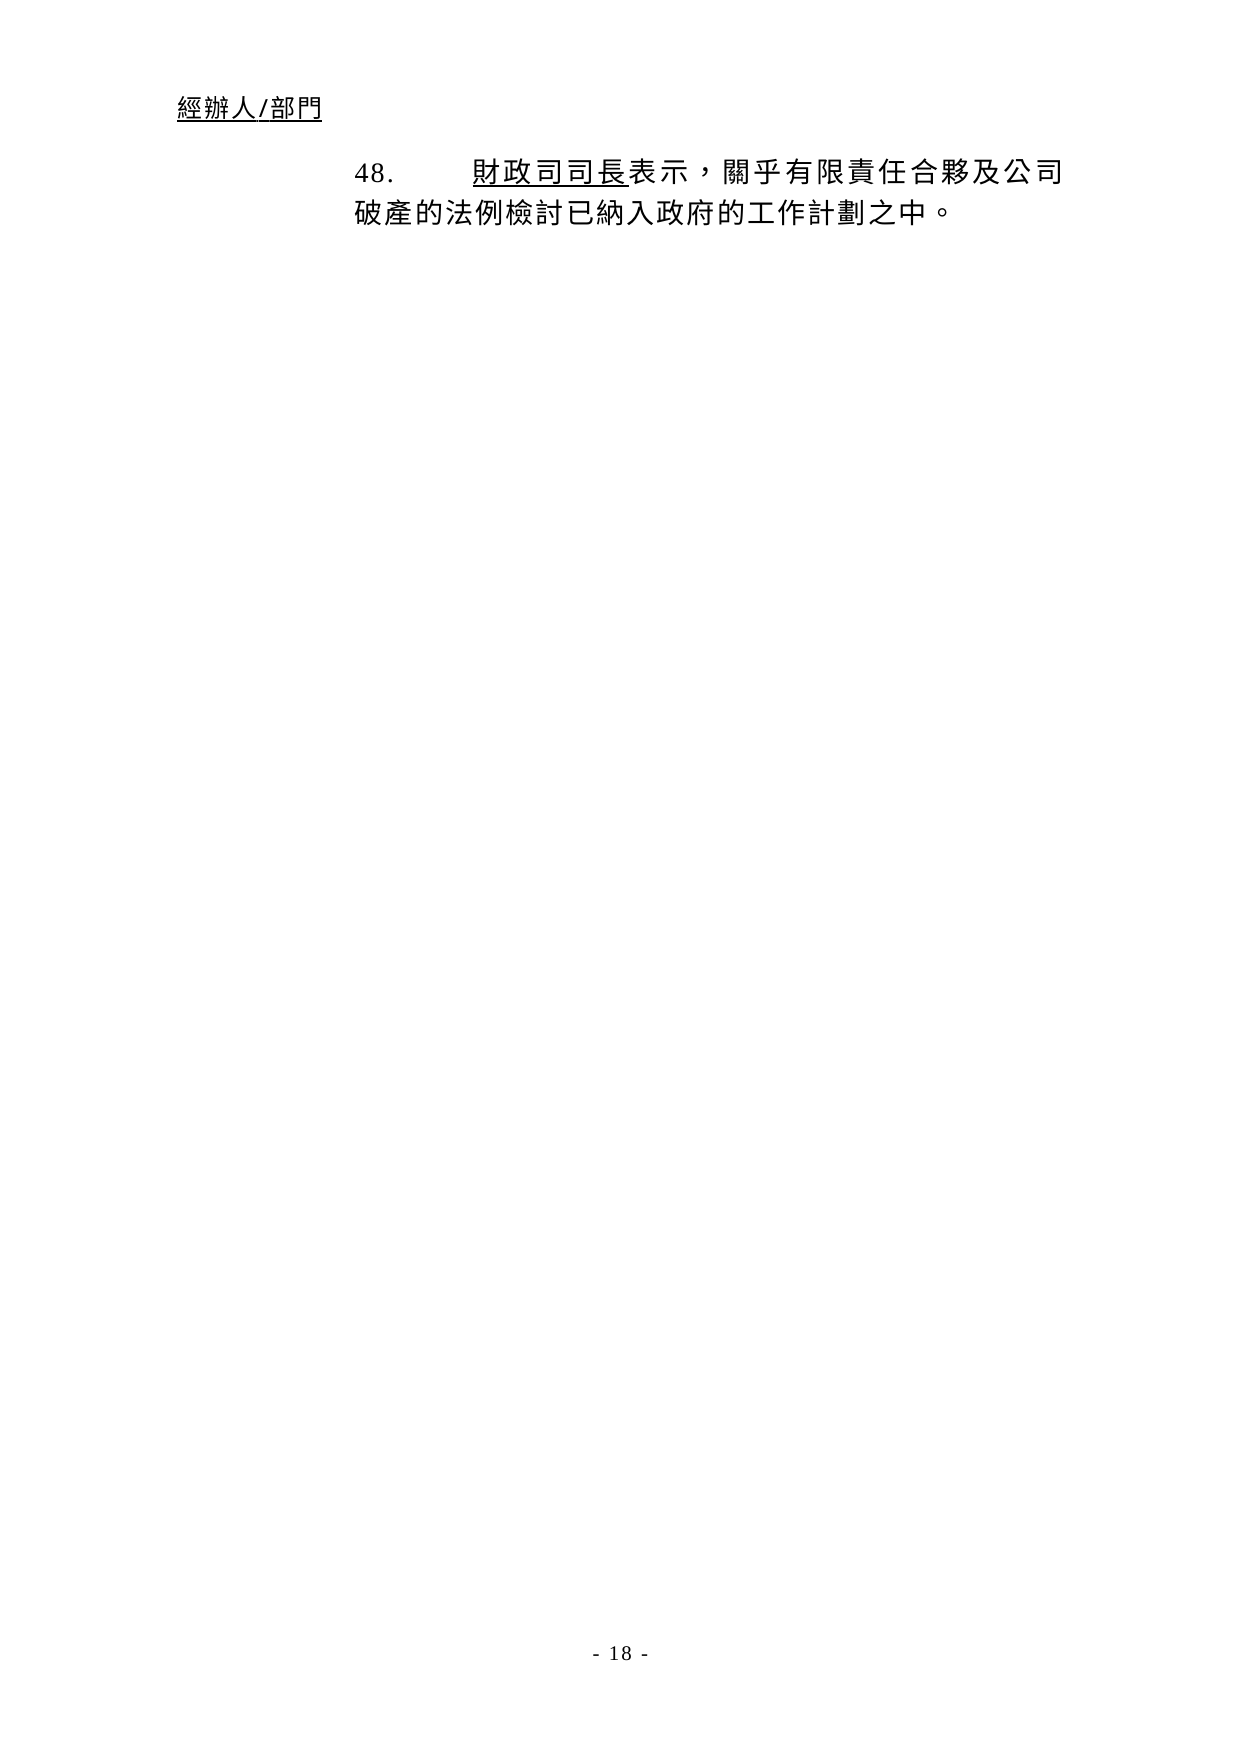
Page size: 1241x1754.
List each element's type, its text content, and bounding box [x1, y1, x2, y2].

text 48. 財政司司長表示，關乎有限責任合夥及公‍司破產的法例檢討已納入政府的工作計劃之中。 [354, 150, 1063, 231]
